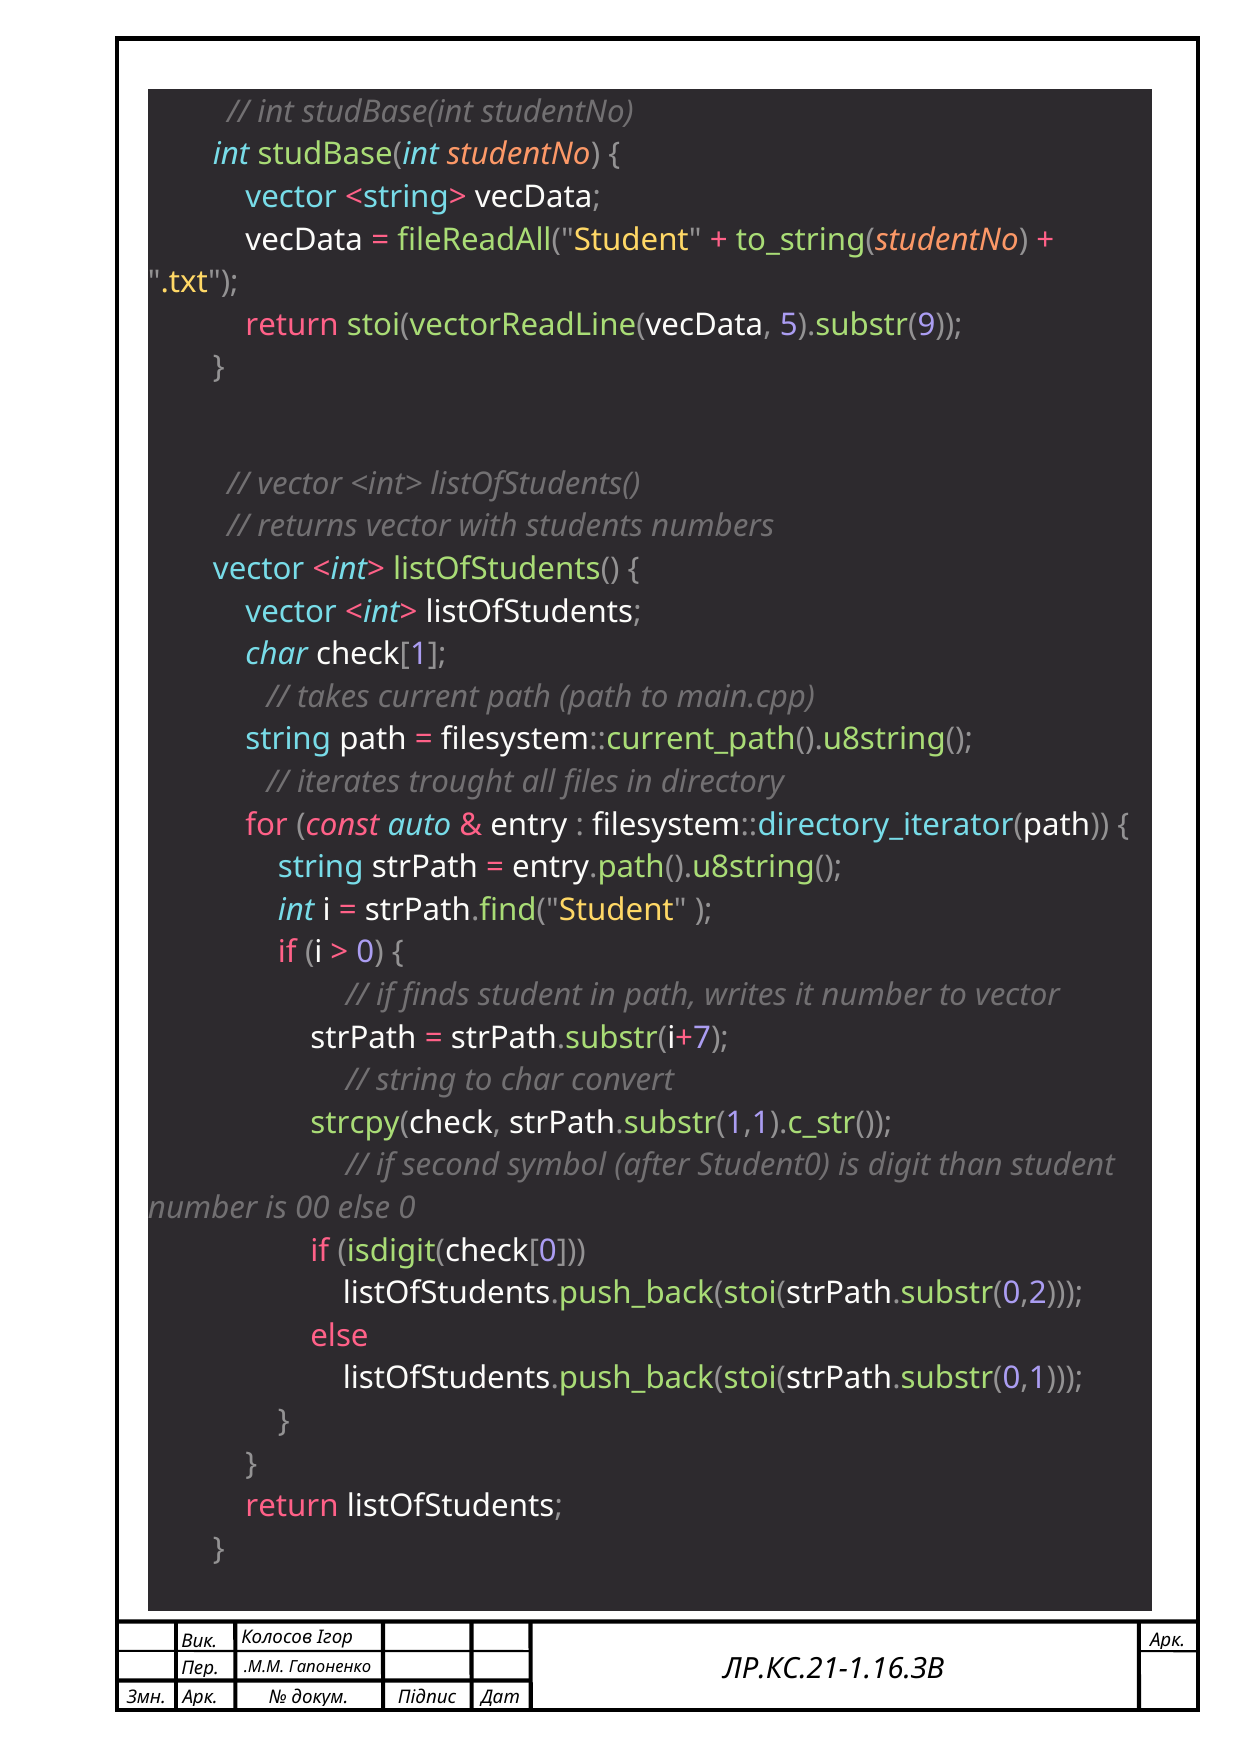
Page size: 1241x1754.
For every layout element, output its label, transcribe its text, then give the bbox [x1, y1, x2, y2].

text for (const auto & entry : filesystem::directory_iterator(path)) { [148, 802, 1152, 844]
text listOfStudents.push_back(stoi(strPath.substr(0,2))); [148, 1270, 1152, 1313]
text // iterates trought all files in directory [148, 759, 1152, 802]
text else [148, 1313, 1152, 1355]
text vector <int> listOfStudents; [148, 588, 1152, 631]
text listOfStudents.push_back(stoi(strPath.substr(0,1))); [148, 1355, 1152, 1398]
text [148, 216, 1152, 302]
text // returns vector with students numbers [148, 503, 1152, 546]
text // if finds student in path, writes it number to vector [148, 972, 1152, 1014]
text if (i > 0) { [148, 929, 1152, 972]
text } [148, 1441, 1152, 1483]
text string path = filesystem::current_path().u8string(); [148, 716, 1152, 759]
text strPath = strPath.substr(i+7); [148, 1014, 1152, 1057]
text } [148, 1526, 1152, 1568]
text char check[1]; [148, 631, 1152, 674]
text if (isdigit(check[0])) [148, 1228, 1152, 1270]
text vector <int> listOfStudents() { [148, 546, 1152, 588]
text // string to char convert [148, 1057, 1152, 1100]
text // int studBase(int studentNo) [148, 89, 1152, 131]
text string strPath = entry.path().u8string(); [148, 844, 1152, 887]
text return listOfStudents; [148, 1483, 1152, 1526]
text return stoi(vectorReadLine(vecData, 5).substr(9)); [148, 302, 1152, 344]
text } [148, 1398, 1152, 1441]
text // vector <int> listOfStudents() [148, 461, 1152, 503]
text int i = strPath.find("Student" ); [148, 887, 1152, 929]
text // takes current path (path to main.cpp) [148, 674, 1152, 716]
text vector <string> vecData; [148, 174, 1152, 216]
text // if second symbol (after Student0) is digit than student number is 00 else 0 [148, 1142, 1152, 1228]
text strcpy(check, strPath.substr(1,1).c_str()); [148, 1100, 1152, 1142]
text } [148, 344, 1152, 387]
text int studBase(int studentNo) { [148, 131, 1152, 174]
